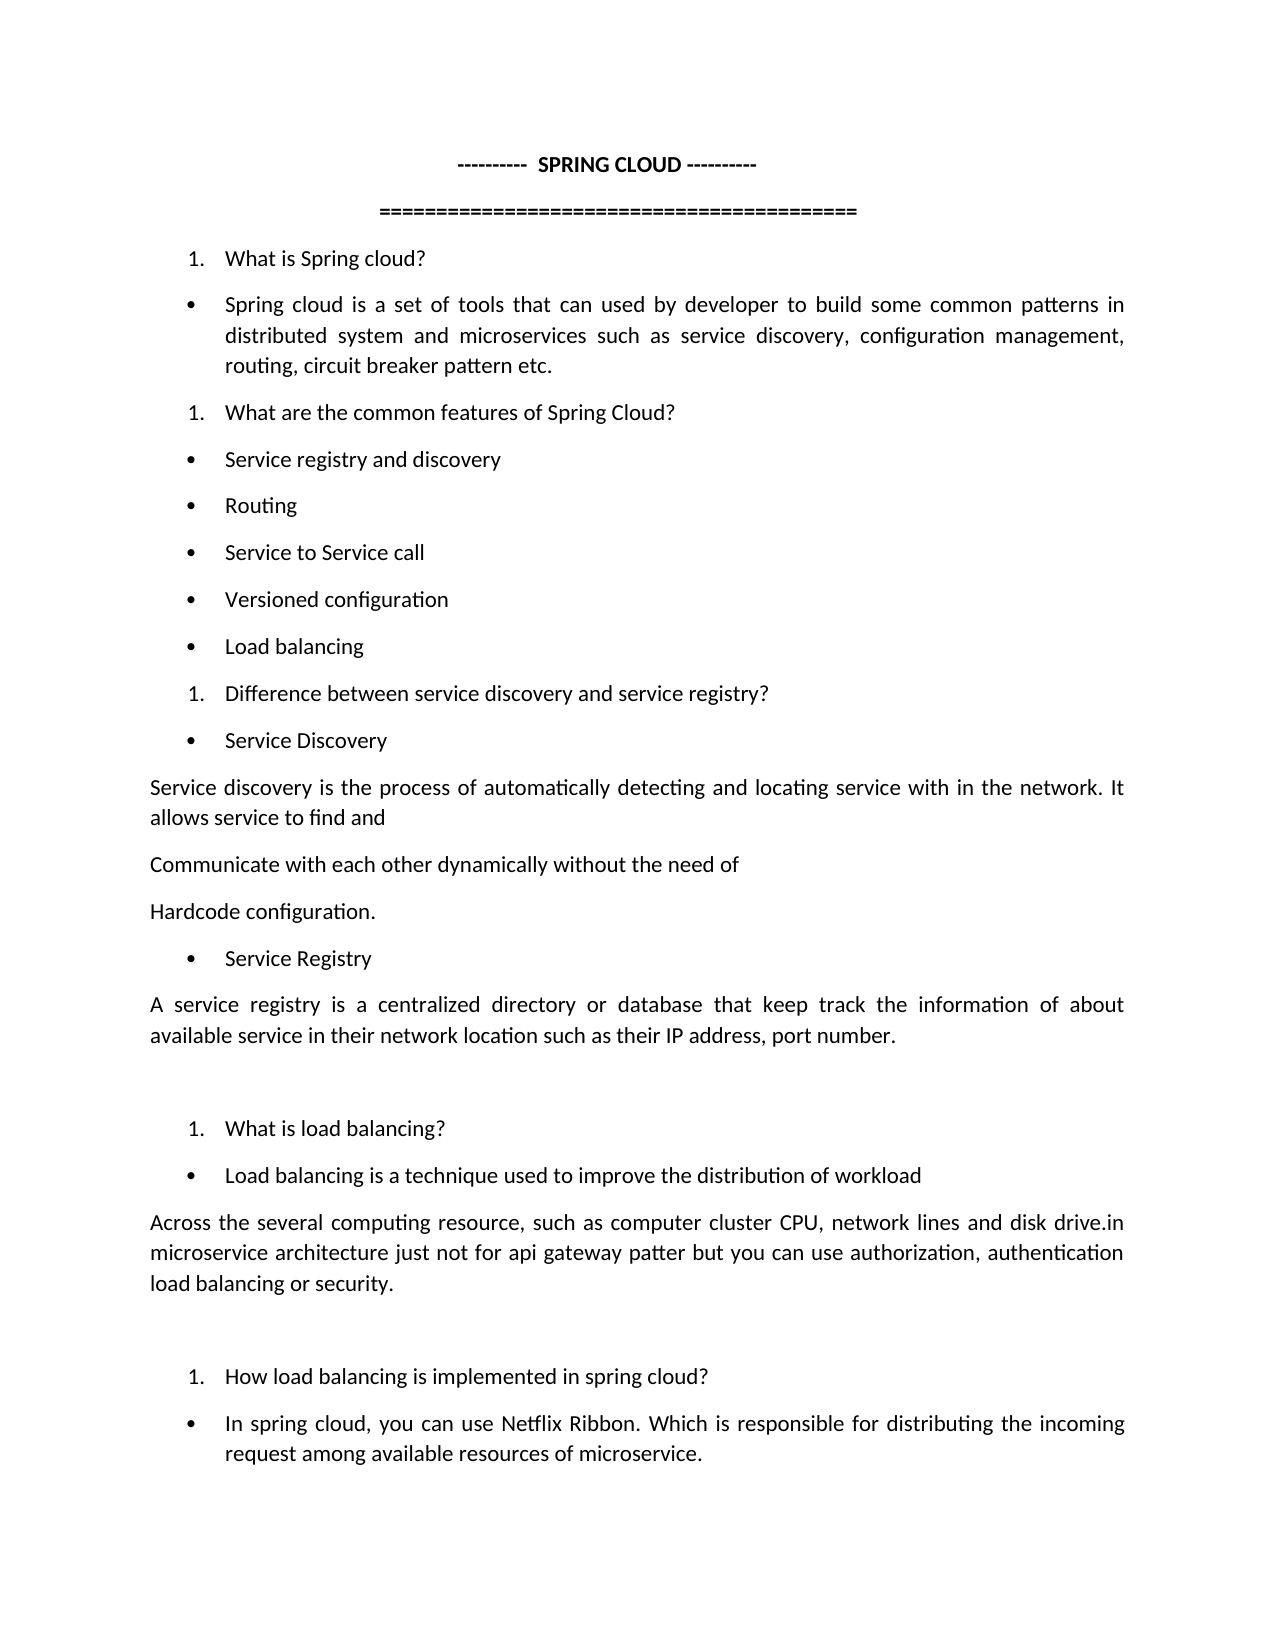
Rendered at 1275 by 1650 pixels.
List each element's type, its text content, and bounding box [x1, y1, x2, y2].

list Load balancing is a technique used to improve the distribution of workload [187, 1161, 1125, 1189]
list What is load balancing? [187, 1114, 1125, 1143]
text Across the several computing resource, such as computer cluster CPU, network lines and disk drive.in microservice architecture just not for api gateway patter but you can use authorization, authentication load balancing or security. [150, 1208, 1125, 1297]
list What is Spring cloud? [187, 244, 1125, 272]
list What are the common features of Spring Cloud? [187, 398, 1125, 426]
list Spring cloud is a set of tools that can used by developer to build some common patterns in distributed system and microservices such as service discovery, configuration management, routing, circuit breaker pattern etc. [187, 291, 1125, 379]
list In spring cloud, you can use Netflix Ribbon. Which is responsible for distributing the incoming request among available resources of microservice. [187, 1409, 1125, 1468]
text Communicate with each other dynamically without the need of [150, 850, 1125, 878]
list Service Discovery [187, 726, 1125, 754]
list Routing [187, 492, 1125, 520]
list Load balancing [187, 632, 1125, 660]
list How load balancing is implemented in spring cloud? [187, 1362, 1125, 1391]
text ========================================== [150, 197, 1125, 225]
list Service registry and discovery [187, 445, 1125, 473]
list Service Registry [187, 944, 1125, 972]
list Service to Service call [187, 538, 1125, 567]
list Versioned configuration [187, 585, 1125, 613]
text Hardcode configuration. [150, 897, 1125, 925]
list Difference between service discovery and service registry? [187, 679, 1125, 707]
text A service registry is a centralized directory or database that keep track the information of about available service in their network location such as their IP address, port number. [150, 991, 1125, 1049]
text ---------- SPRING CLOUD ---------- [150, 150, 1125, 178]
text Service discovery is the process of automatically detecting and locating service with in the network. It allows service to find and [150, 773, 1125, 831]
